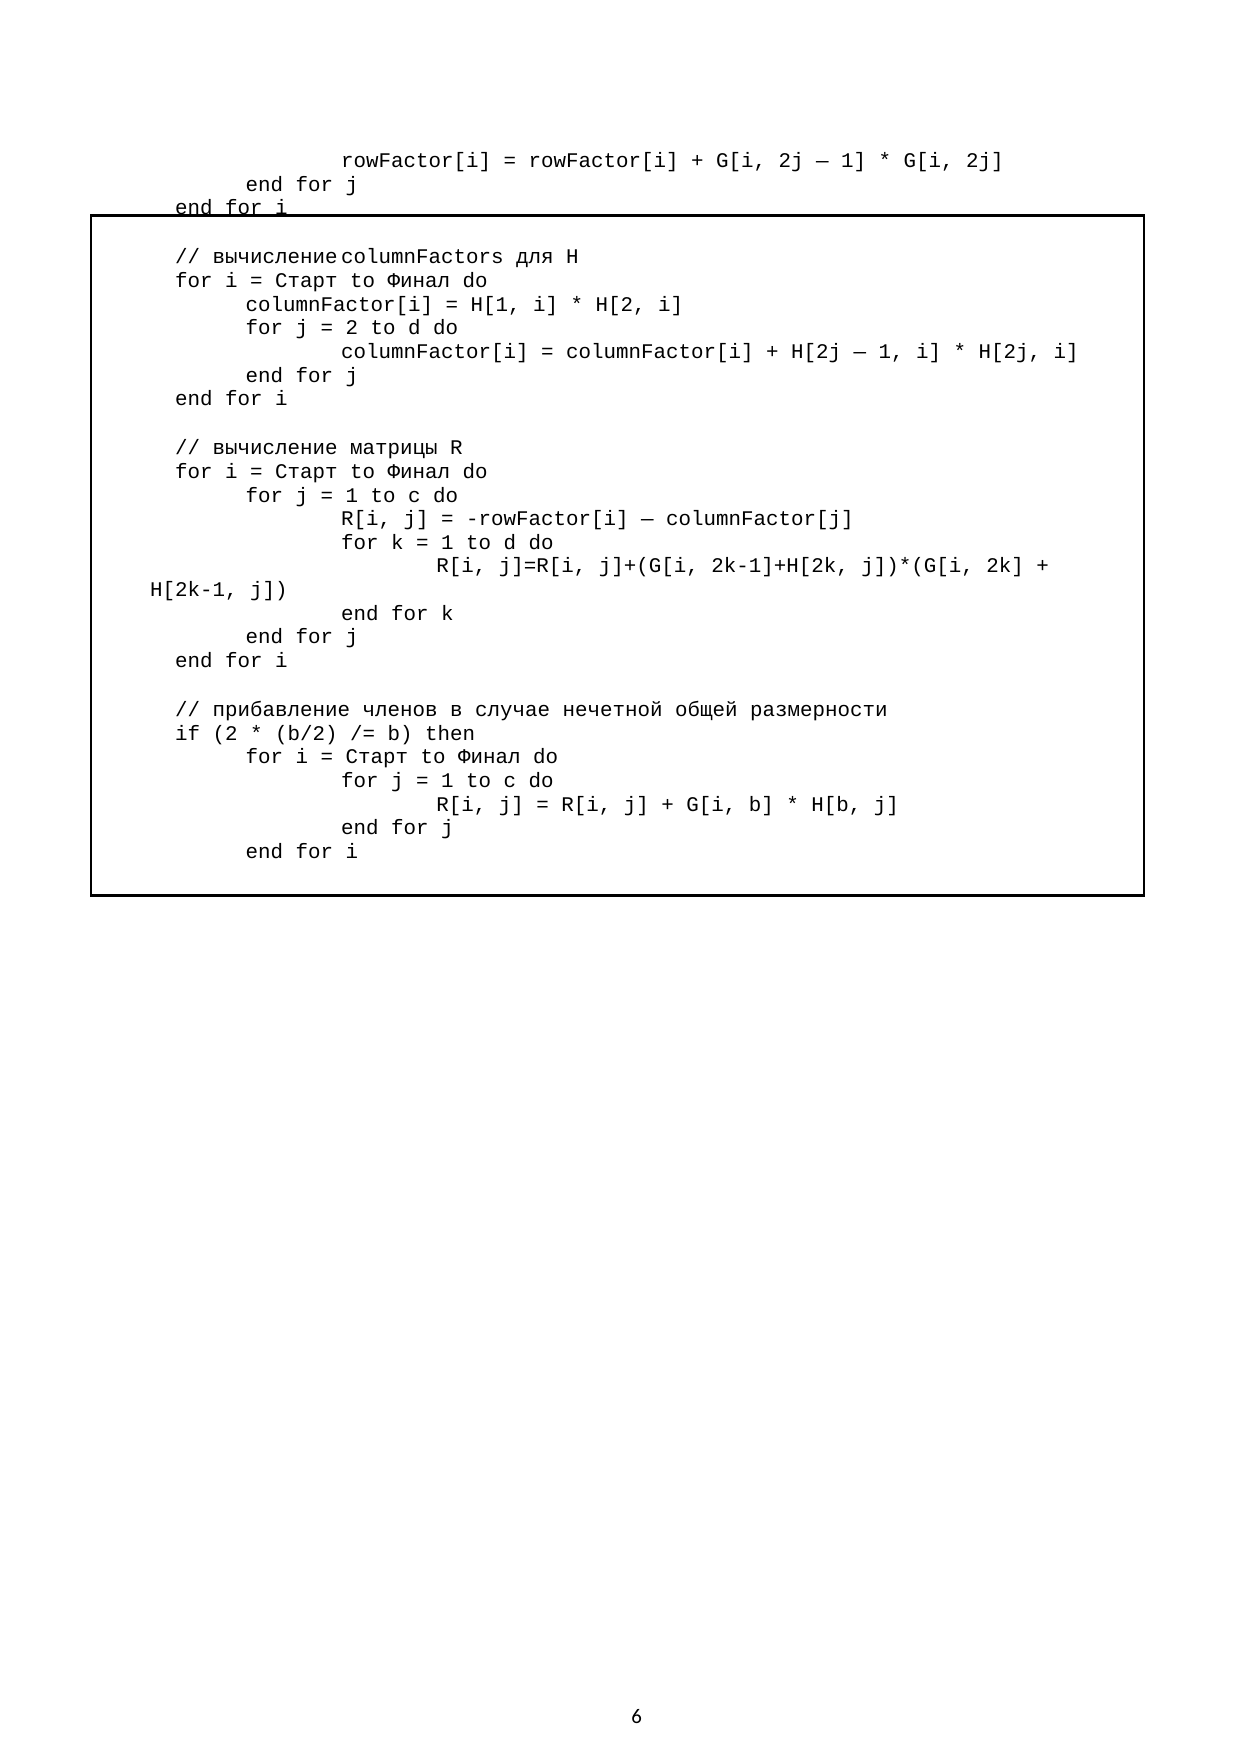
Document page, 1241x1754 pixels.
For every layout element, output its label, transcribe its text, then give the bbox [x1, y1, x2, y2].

text for i = Старт to Финал do [150, 461, 1123, 484]
text for j = 1 to c do [150, 484, 1123, 508]
text end for i [150, 388, 1123, 412]
text R[i, j] = -rowFactor[i] — columnFactor[j] [150, 508, 1123, 532]
text columnFactor[i] = columnFactor[i] + H[2j — 1, i] * H[2j, i] [150, 341, 1123, 364]
text end for j [150, 174, 1123, 197]
text end for j [150, 817, 1123, 841]
text // прибавление членов в случае нечетной общей размерности [150, 699, 1123, 723]
text end for i [150, 650, 1123, 674]
text R[i, j]=R[i, j]+(G[i, 2k-1]+H[2k, j])*(G[i, 2k] + H[2k-1, j]) [150, 556, 1123, 603]
text // вычисление матрицы R [150, 437, 1123, 461]
text R[i, j] = R[i, j] + G[i, b] * H[b, j] [150, 794, 1123, 817]
text for i = Старт to Финал do [150, 270, 1123, 294]
text columnFactor[i] = H[1, i] * H[2, i] [150, 294, 1123, 317]
text end for i [150, 841, 1123, 865]
text end for j [150, 364, 1123, 388]
text for j = 2 to d do [150, 317, 1123, 341]
text for j = 1 to c do [150, 770, 1123, 794]
text end for j [150, 626, 1123, 650]
text for k = 1 to d do [150, 532, 1123, 556]
text end for i [150, 197, 1123, 214]
text if (2 * (b/2) /= b) then [150, 723, 1123, 746]
text // вычисление columnFactors для H [150, 246, 1123, 270]
text end for k [150, 603, 1123, 626]
text rowFactor[i] = rowFactor[i] + G[i, 2j — 1] * G[i, 2j] [150, 150, 1123, 174]
text for i = Старт to Финал do [150, 746, 1123, 770]
